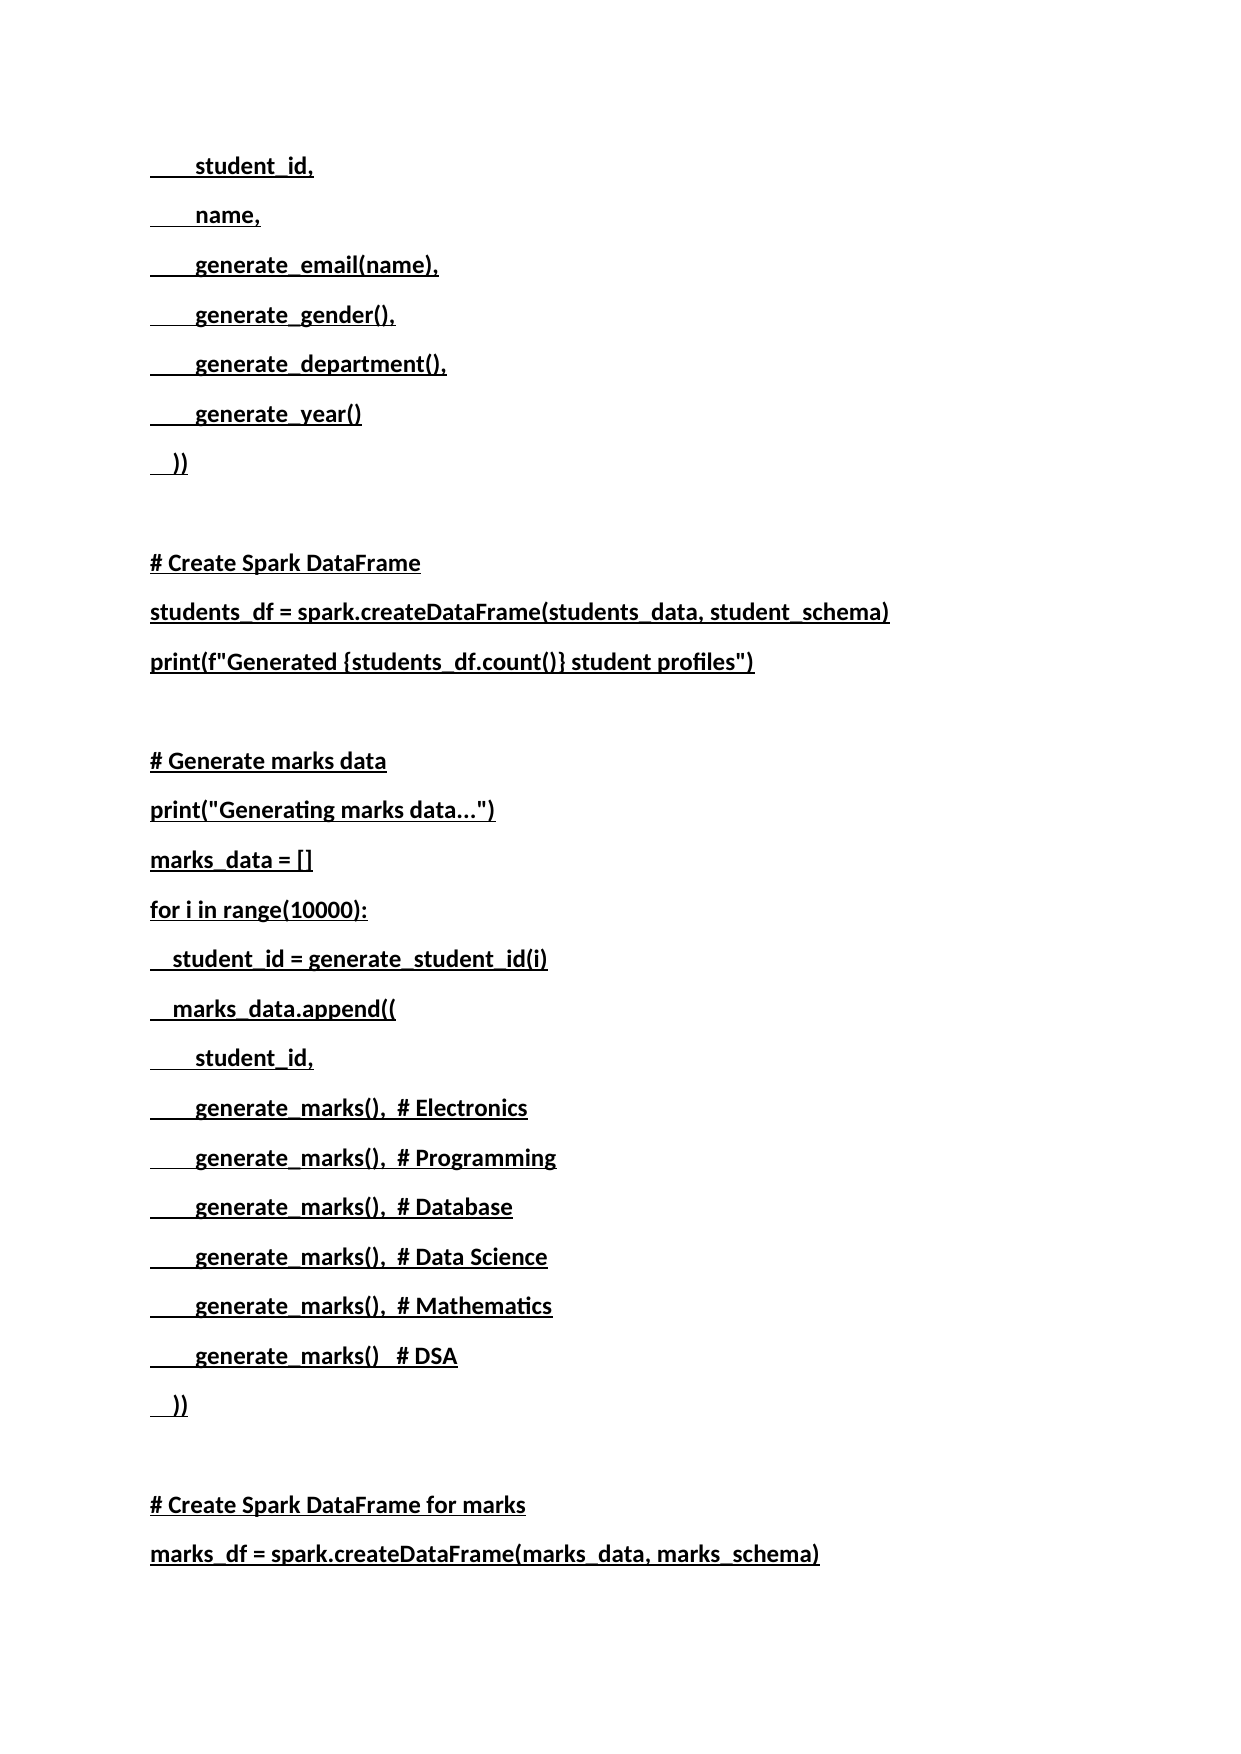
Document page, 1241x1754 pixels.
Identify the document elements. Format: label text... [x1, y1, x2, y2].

text student_id = generate_student_id(i) [150, 943, 1090, 974]
text generate_marks(), # Mathematics [150, 1290, 1090, 1321]
text )) [150, 1389, 1090, 1420]
text # Generate marks data [150, 745, 1090, 776]
text generate_marks() # DSA [150, 1340, 1090, 1371]
text )) [150, 447, 1090, 478]
text # Create Spark DataFrame [150, 547, 1090, 577]
text generate_marks(), # Electronics [150, 1092, 1090, 1123]
text generate_year() [150, 398, 1090, 428]
text for i in range(10000): [150, 894, 1090, 924]
text generate_marks(), # Data Science [150, 1241, 1090, 1271]
text print(f"Generated {students_df.count()} student profiles") [150, 646, 1090, 676]
text marks_df = spark.createDataFrame(marks_data, marks_schema) [150, 1538, 1090, 1569]
text name, [150, 199, 1090, 230]
text generate_email(name), [150, 249, 1090, 280]
text generate_marks(), # Programming [150, 1142, 1090, 1172]
text student_id, [150, 1042, 1090, 1073]
text generate_department(), [150, 348, 1090, 379]
text student_id, [150, 150, 1090, 181]
text students_df = spark.createDataFrame(students_data, student_schema) [150, 596, 1090, 627]
text # Create Spark DataFrame for marks [150, 1489, 1090, 1519]
text marks_data.append(( [150, 993, 1090, 1023]
text generate_marks(), # Database [150, 1191, 1090, 1222]
text print("Generating marks data...") [150, 794, 1090, 825]
text generate_gender(), [150, 299, 1090, 329]
text marks_data = [] [150, 844, 1090, 875]
